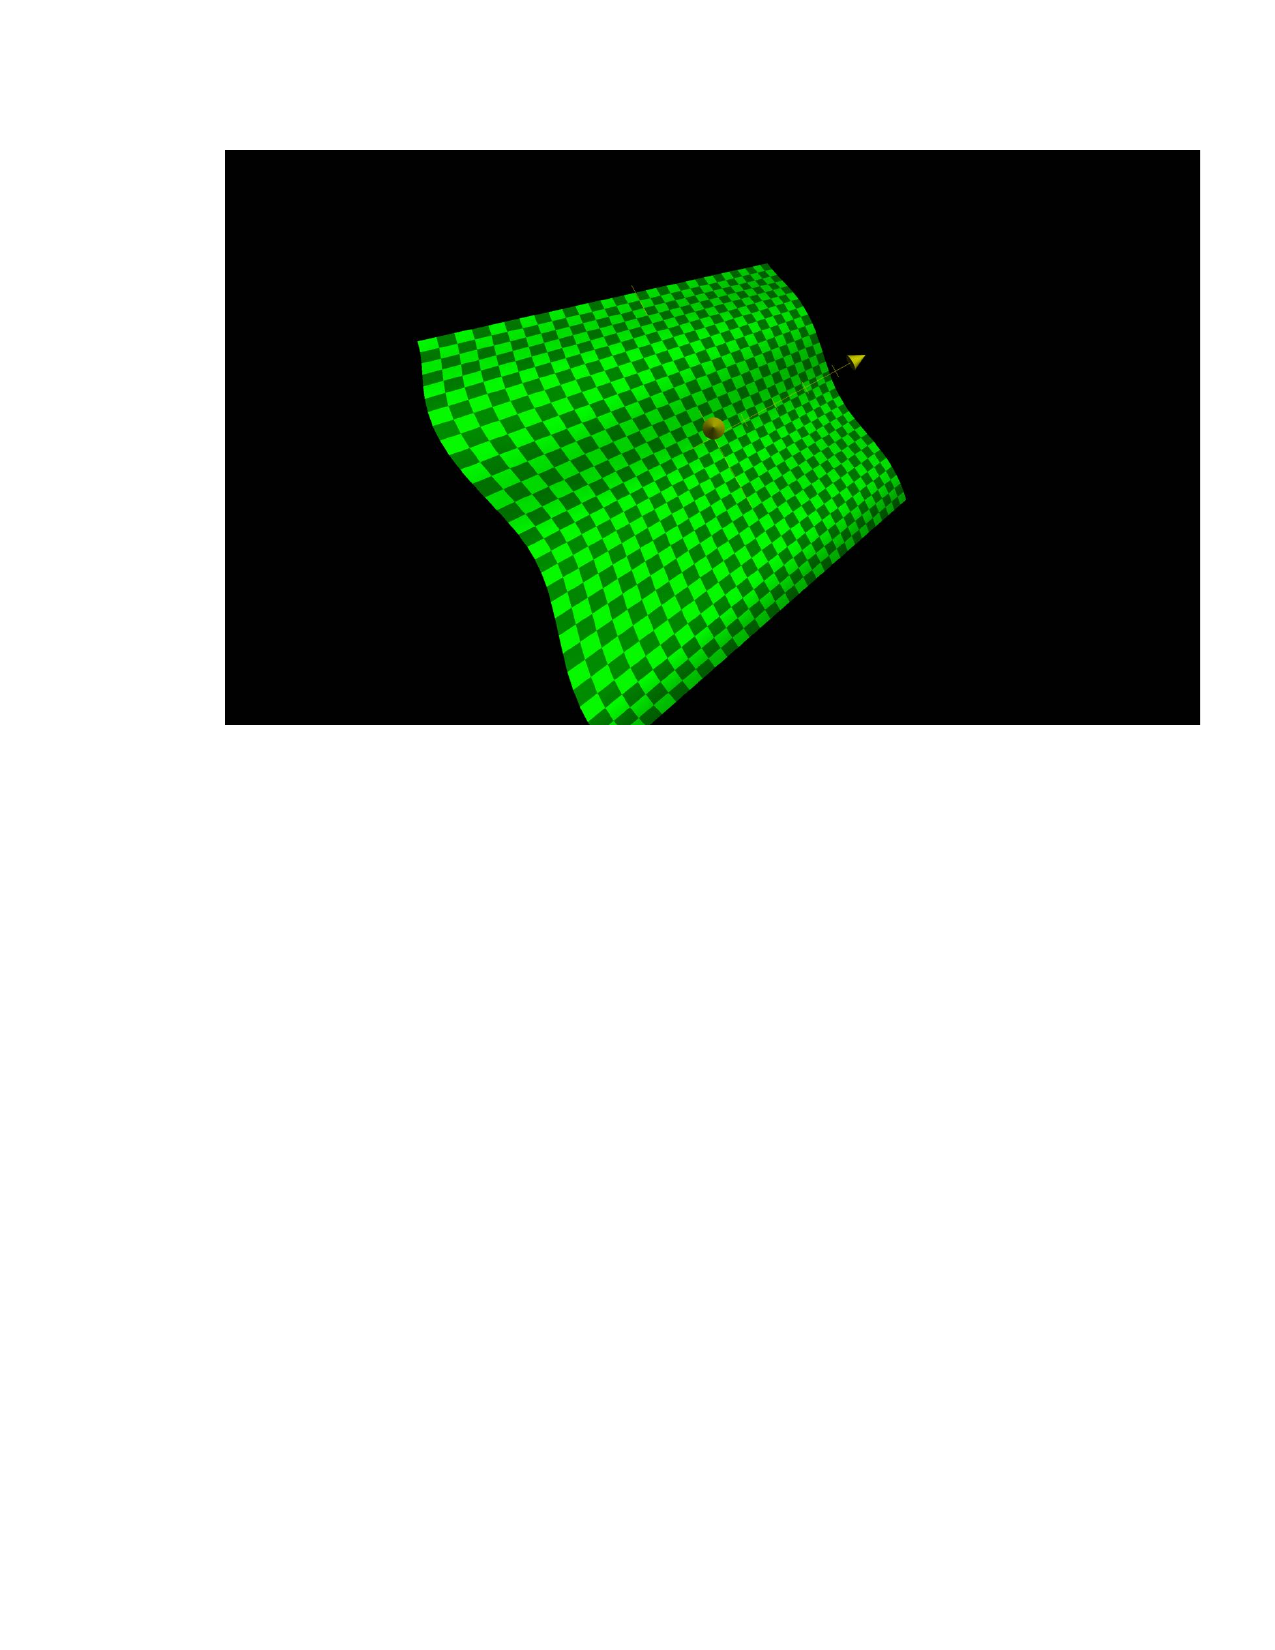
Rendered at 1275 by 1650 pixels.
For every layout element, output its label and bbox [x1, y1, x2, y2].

picture [225, 150, 1200, 725]
